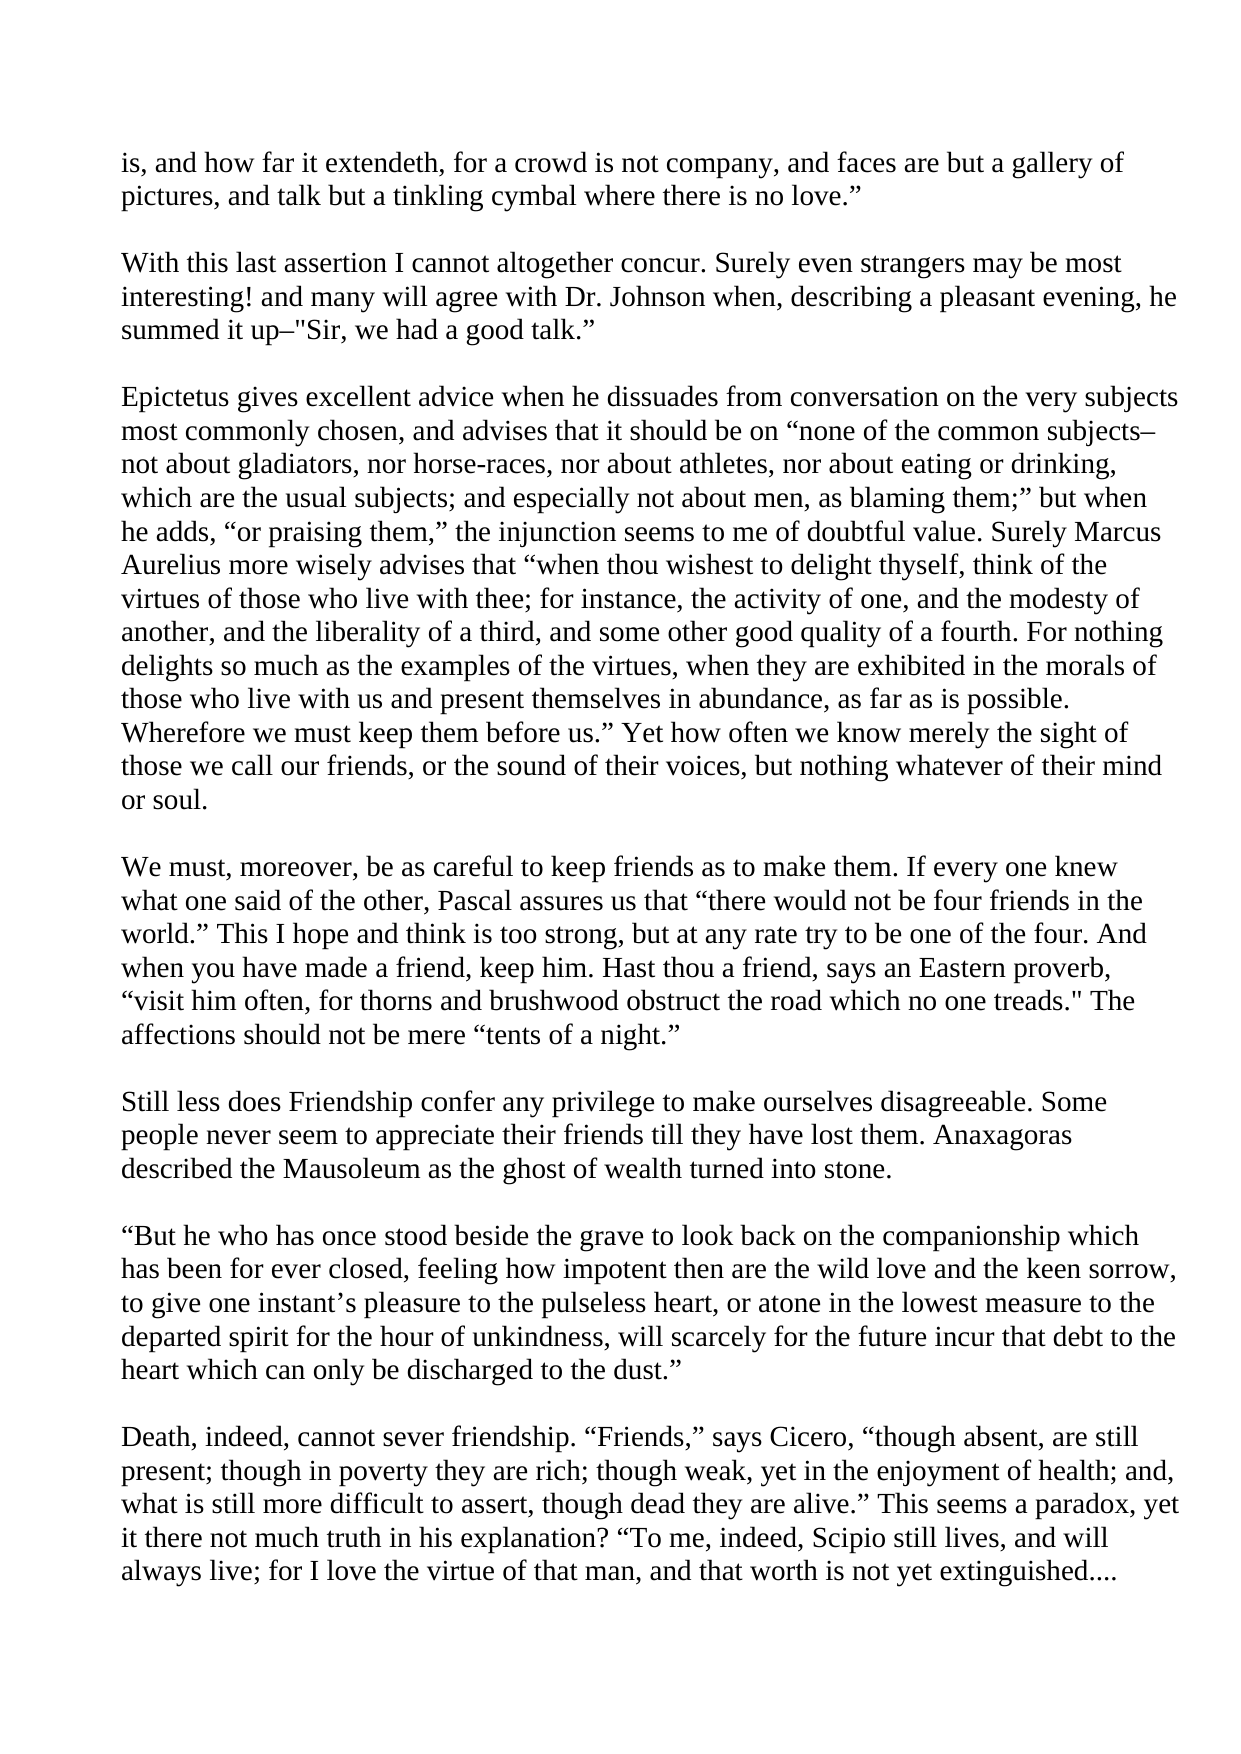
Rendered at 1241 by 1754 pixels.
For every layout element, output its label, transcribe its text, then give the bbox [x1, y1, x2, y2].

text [121, 1419, 1180, 1587]
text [121, 145, 1180, 212]
text “But he who has once stood beside the grave to look back on the companionship which has been for ever closed, feeling how impotent then are the wild love and the keen sorrow, to give one instant’s pleasure to the pulseless heart, or atone in the lowest measure to the departed spirit for the hour of unkindness, will scarcely for the future incur that debt to the heart which can only be discharged to the dust.” [121, 1218, 1180, 1386]
text Epictetus gives excellent advice when he dissuades from conversation on the very subjects most commonly chosen, and advises that it should be on “none of the common subjects–not about gladiators, nor horse-races, nor about athletes, nor about eating or drinking, which are the usual subjects; and especially not about men, as blaming them;” but when he adds, “or praising them,” the injunction seems to me of doubtful value. Surely Marcus Aurelius more wisely advises that “when thou wishest to delight thyself, think of the virtues of those who live with thee; for instance, the activity of one, and the modesty of another, and the liberality of a third, and some other good quality of a fourth. For nothing delights so much as the examples of the virtues, when they are exhibited in the morals of those who live with us and present themselves in abundance, as far as is possible. Wherefore we must keep them before us.” Yet how often we know merely the sight of those we call our friends, or the sound of their voices, but nothing whatever of their mind or soul. [121, 379, 1180, 816]
text With this last assertion I cannot altogether concur. Surely even strangers may be most interesting! and many will agree with Dr. Johnson when, describing a pleasant evening, he summed it up–"Sir, we had a good talk.” [121, 245, 1180, 346]
text We must, moreover, be as careful to keep friends as to make them. If every one knew what one said of the other, Pascal assures us that “there would not be four friends in the world.” This I hope and think is too strong, but at any rate try to be one of the four. And when you have made a friend, keep him. Hast thou a friend, says an Eastern proverb, “visit him often, for thorns and brushwood obstruct the road which no one treads." The affections should not be mere “tents of a night.” [121, 849, 1180, 1050]
text Still less does Friendship confer any privilege to make ourselves disagreeable. Some people never seem to appreciate their friends till they have lost them. Anaxagoras described the Mausoleum as the ghost of wealth turned into stone. [121, 1084, 1180, 1184]
